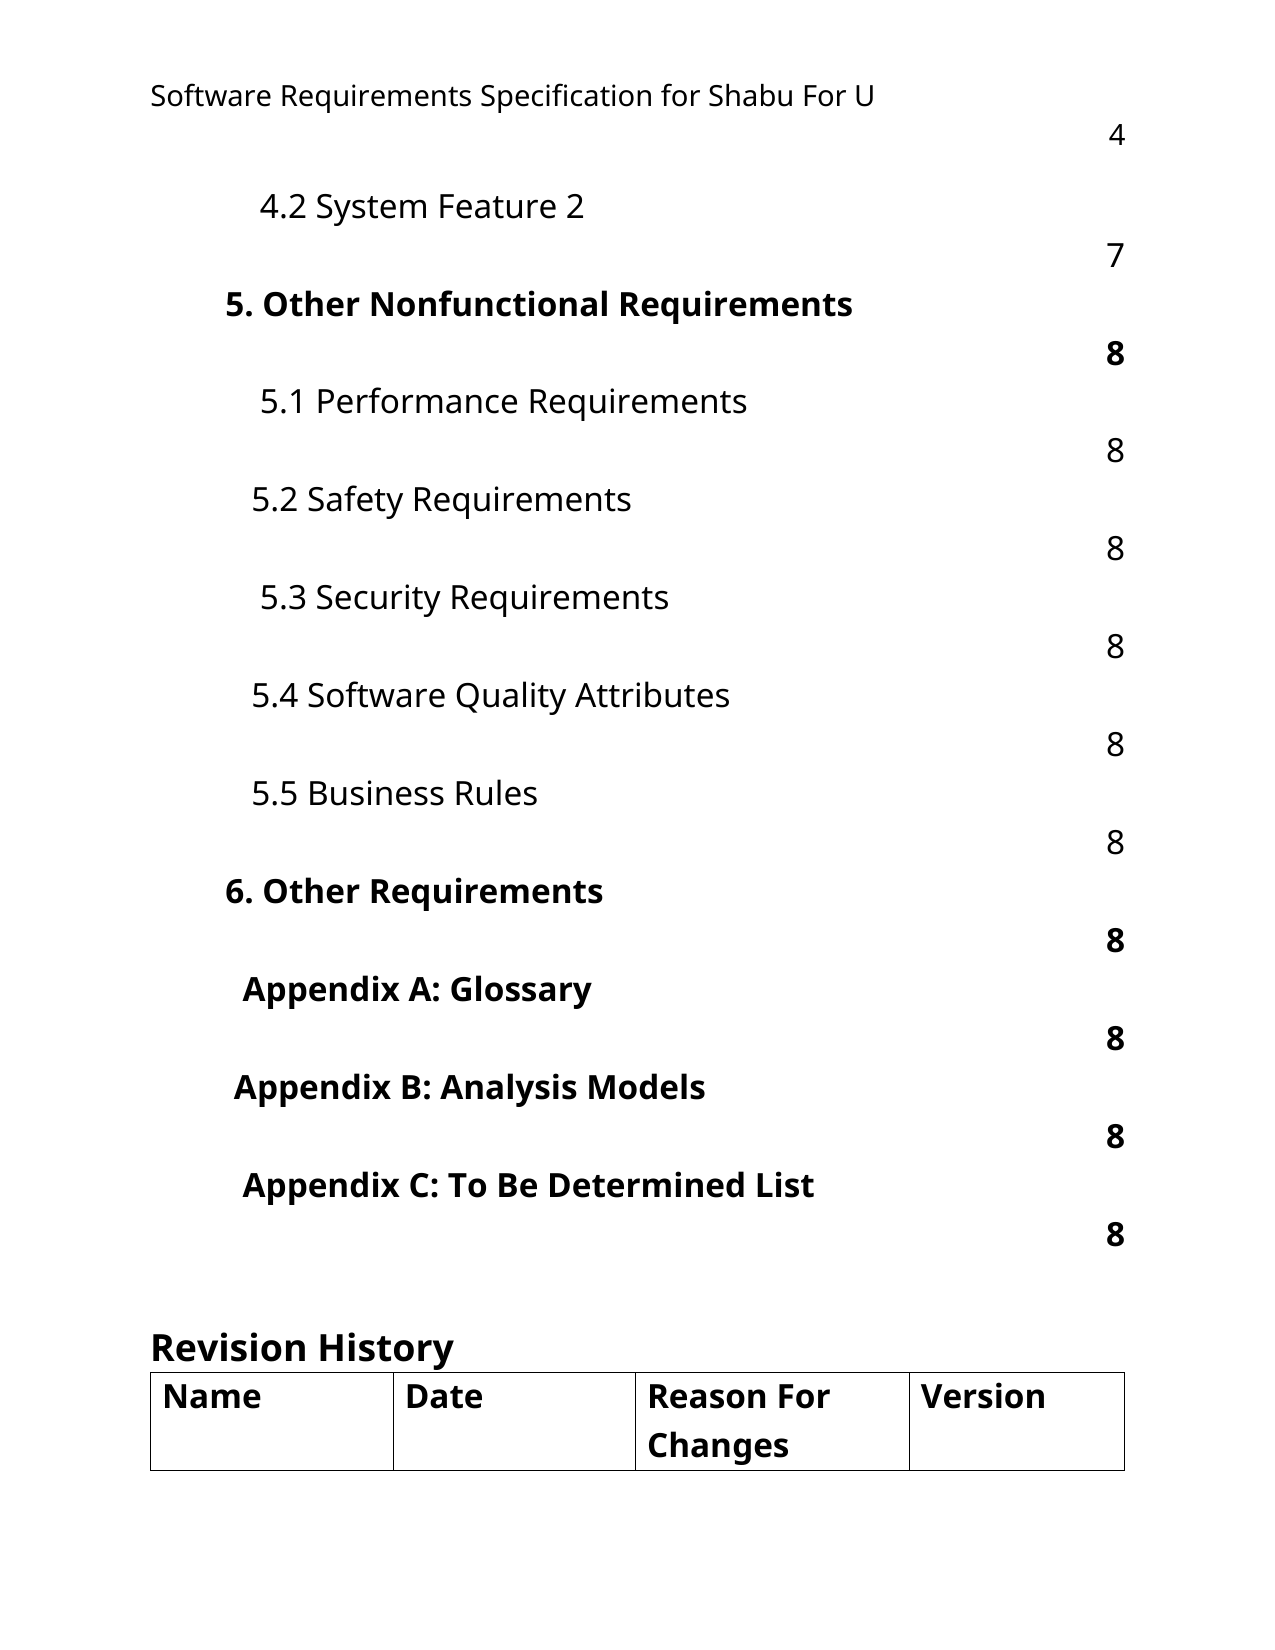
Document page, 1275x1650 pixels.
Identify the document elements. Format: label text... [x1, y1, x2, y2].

text Appendix C: To Be Determined List 8 [150, 1162, 1125, 1256]
text Revision History [150, 1321, 1125, 1372]
text 5.5 Business Rules 8 [150, 770, 1125, 864]
text 5.4 Software Quality Attributes 8 [150, 672, 1125, 766]
text Appendix A: Glossary 8 [150, 966, 1125, 1060]
text 5. Other Nonfunctional Requirements 8 [150, 280, 1125, 375]
text Appendix B: Analysis Models 8 [150, 1064, 1125, 1158]
text 5.1 Performance Requirements 8 [150, 378, 1125, 473]
text 5.2 Safety Requirements 8 [150, 476, 1125, 571]
table_header Reason For Changes [636, 1373, 909, 1469]
text 5.3 Security Requirements 8 [150, 574, 1125, 668]
text 4.2 System Feature 2 7 [150, 182, 1125, 277]
table_header Name [151, 1373, 393, 1469]
table_header Date [394, 1373, 635, 1469]
table_header Version [910, 1373, 1124, 1469]
text 6. Other Requirements 8 [150, 868, 1125, 962]
